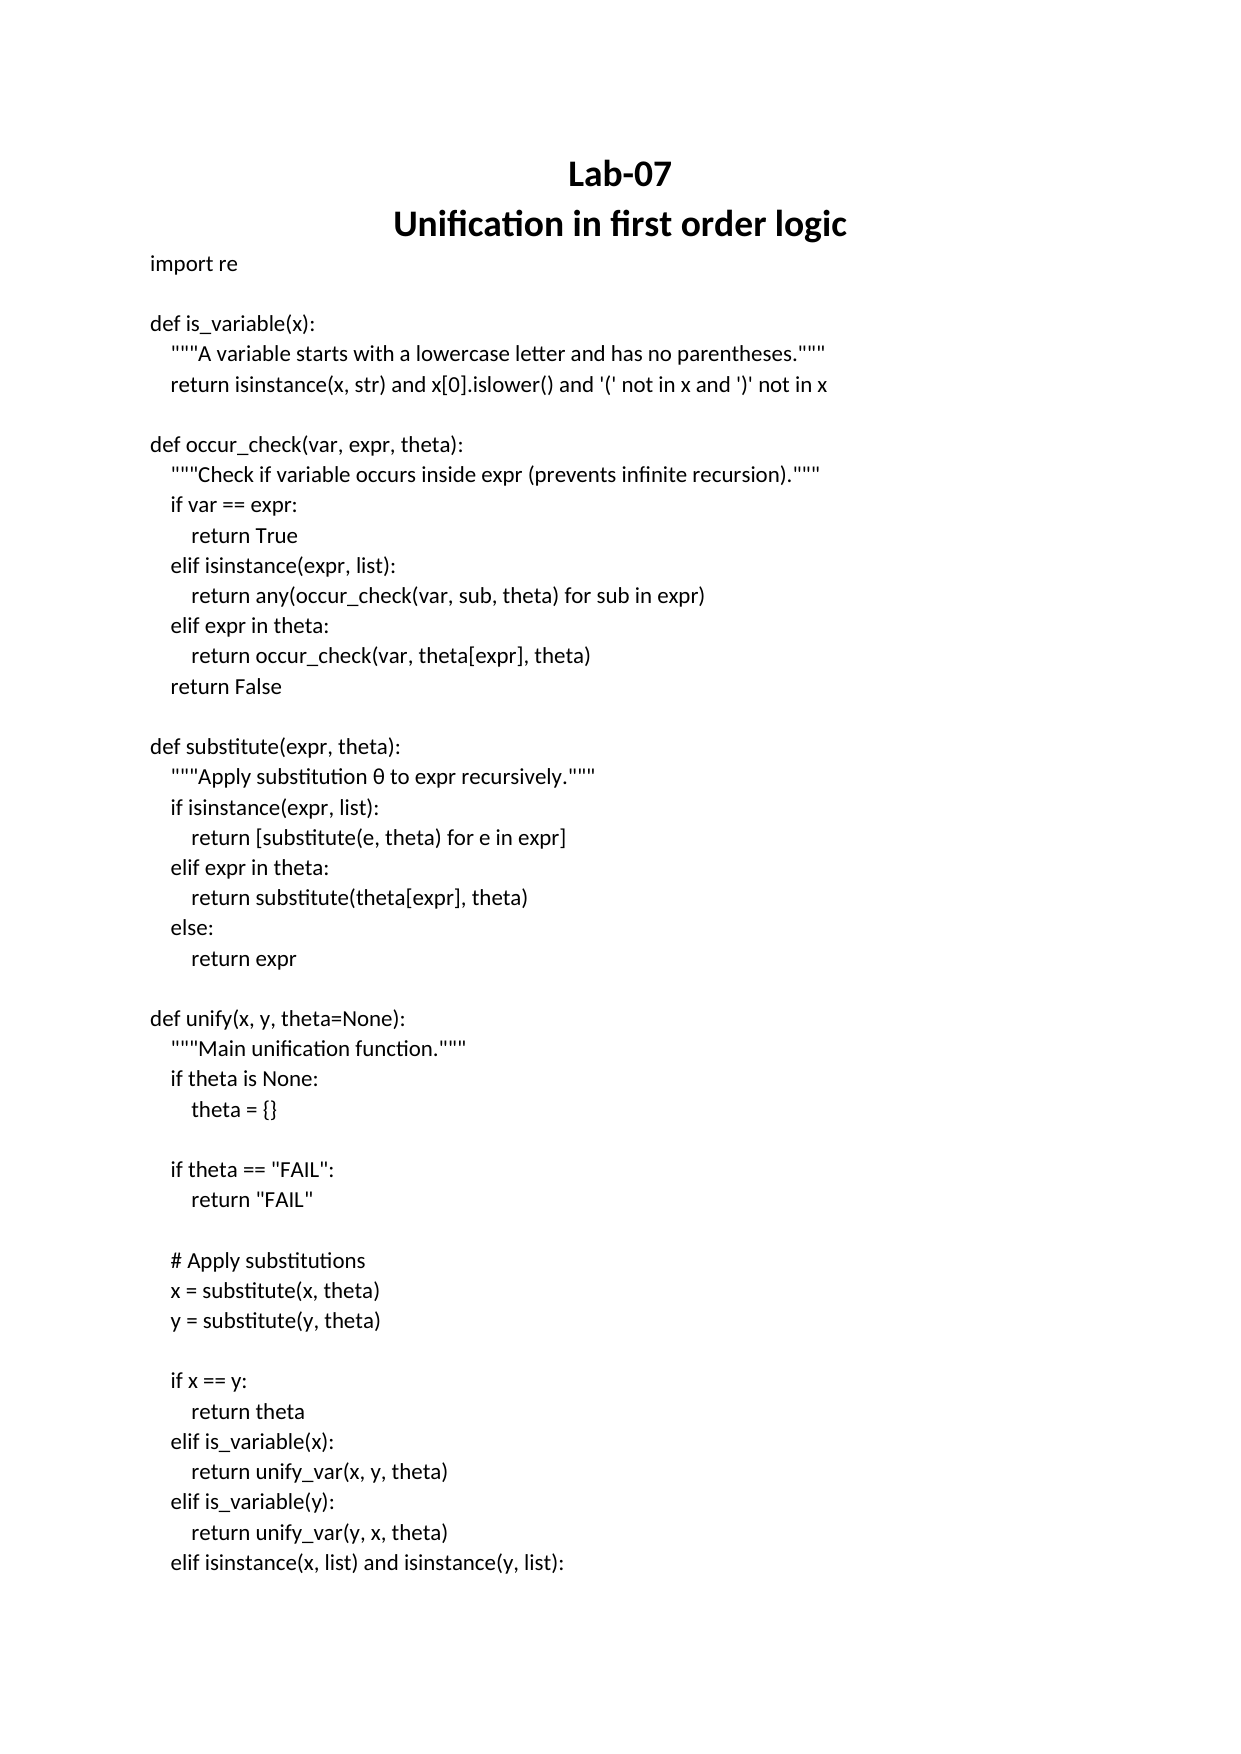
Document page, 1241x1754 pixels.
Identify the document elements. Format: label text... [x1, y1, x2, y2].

text def substitute(expr, theta): [150, 732, 1090, 760]
text """Apply substitution θ to expr recursively.""" [150, 762, 1090, 791]
text elif expr in theta: [150, 853, 1090, 881]
text return False [150, 672, 1090, 700]
text return isinstance(x, str) and x[0].islower() and '(' not in x and ')' not in x [150, 370, 1090, 398]
text def is_variable(x): [150, 309, 1090, 337]
text """Check if variable occurs inside expr (prevents infinite recursion).""" [150, 460, 1090, 488]
text if isinstance(expr, list): [150, 793, 1090, 821]
text theta = {} [150, 1095, 1090, 1123]
text elif is_variable(x): [150, 1427, 1090, 1455]
text elif isinstance(x, list) and isinstance(y, list): [150, 1548, 1090, 1576]
text return unify_var(y, x, theta) [150, 1518, 1090, 1546]
text Lab-07 [150, 150, 1090, 196]
text return substitute(theta[expr], theta) [150, 883, 1090, 911]
text def unify(x, y, theta=None): [150, 1004, 1090, 1032]
text return any(occur_check(var, sub, theta) for sub in expr) [150, 581, 1090, 609]
text return [substitute(e, theta) for e in expr] [150, 823, 1090, 851]
text elif isinstance(expr, list): [150, 551, 1090, 579]
text return theta [150, 1397, 1090, 1425]
text if theta is None: [150, 1064, 1090, 1093]
text return unify_var(x, y, theta) [150, 1457, 1090, 1485]
text Unification in first order logic [150, 199, 1090, 245]
text return "FAIL" [150, 1185, 1090, 1213]
text # Apply substitutions [150, 1246, 1090, 1274]
text import re [150, 249, 1090, 277]
text if x == y: [150, 1367, 1090, 1395]
text return occur_check(var, theta[expr], theta) [150, 642, 1090, 670]
text elif is_variable(y): [150, 1487, 1090, 1516]
text return True [150, 521, 1090, 549]
text else: [150, 913, 1090, 942]
text return expr [150, 944, 1090, 972]
text if var == expr: [150, 491, 1090, 519]
text elif expr in theta: [150, 611, 1090, 639]
text """Main unification function.""" [150, 1034, 1090, 1062]
text if theta == "FAIL": [150, 1155, 1090, 1183]
text """A variable starts with a lowercase letter and has no parentheses.""" [150, 339, 1090, 368]
text y = substitute(y, theta) [150, 1306, 1090, 1334]
text x = substitute(x, theta) [150, 1276, 1090, 1304]
text def occur_check(var, expr, theta): [150, 430, 1090, 458]
